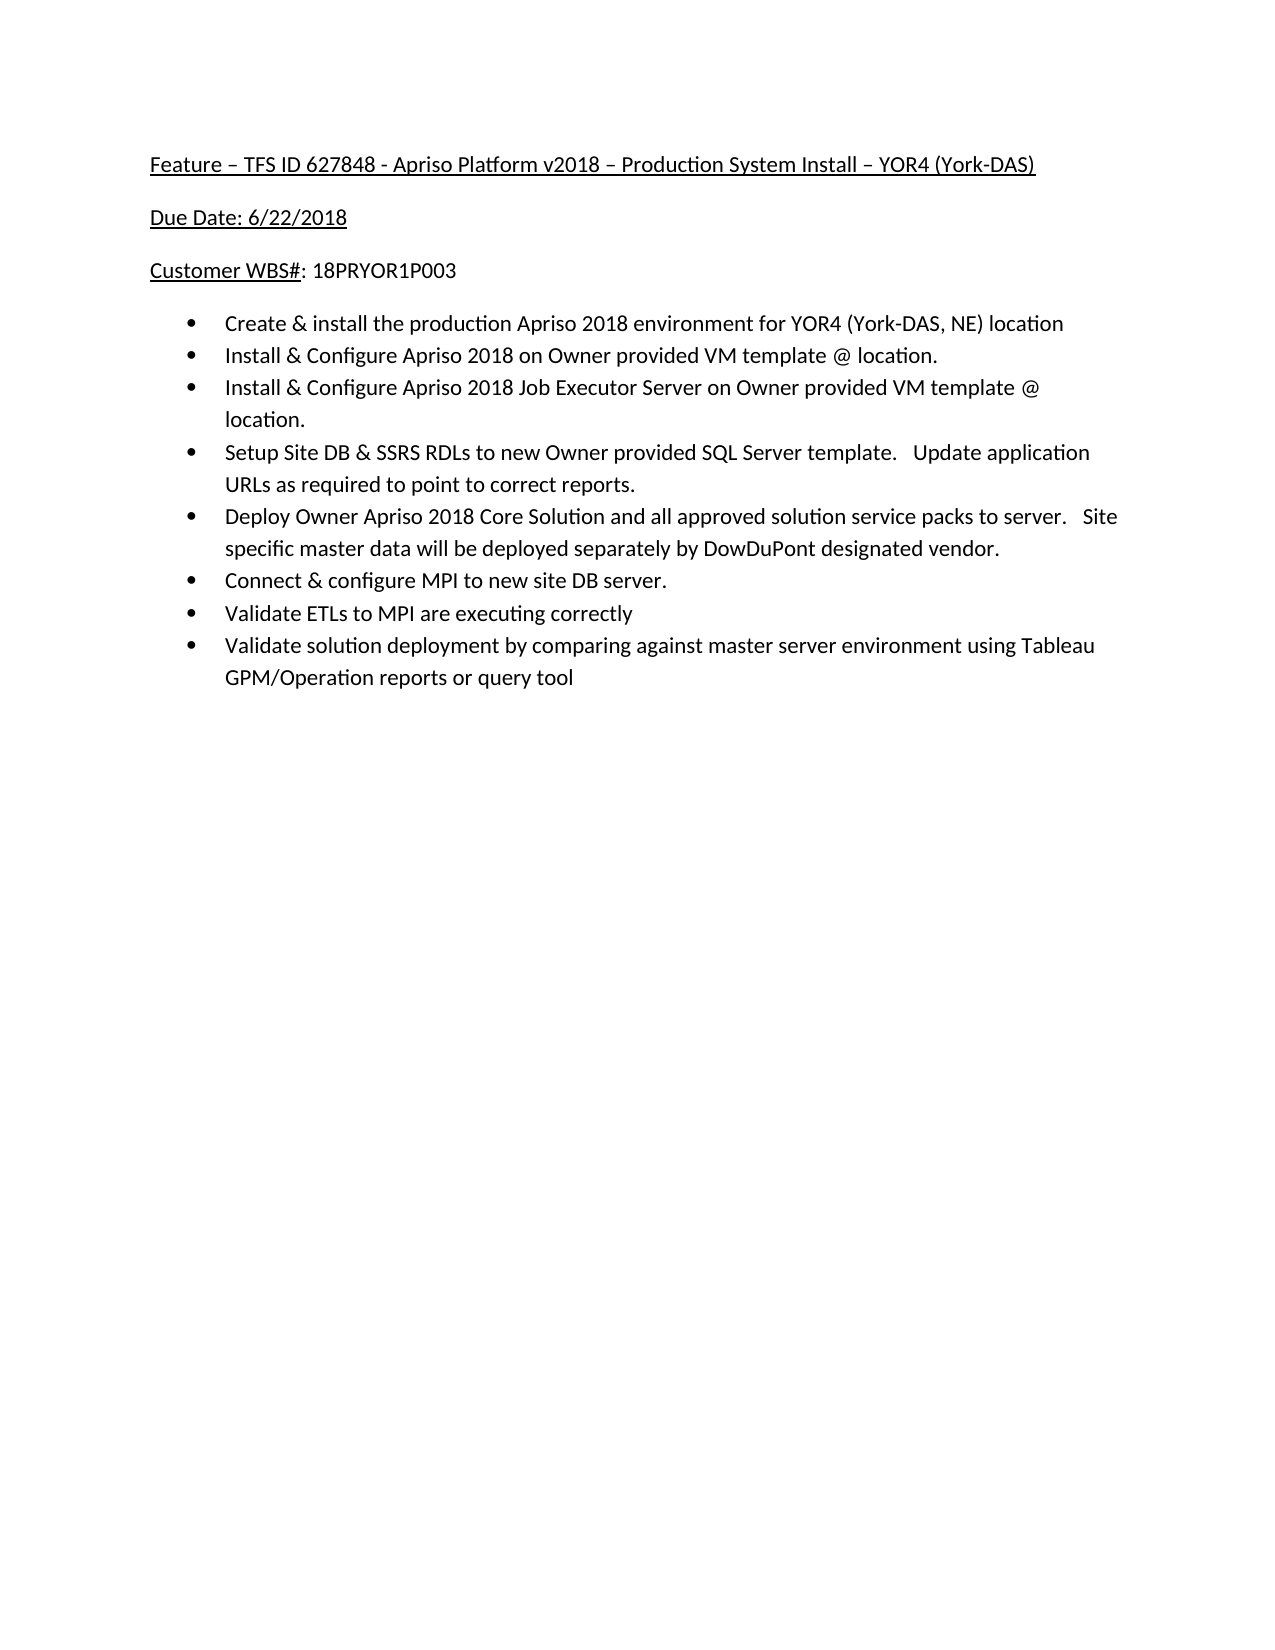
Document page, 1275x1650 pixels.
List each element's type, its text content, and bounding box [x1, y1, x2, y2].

list Install & Configure Apriso 2018 Job Executor Server on Owner provided VM template @ location. [187, 373, 1125, 434]
list Deploy Owner Apriso 2018 Core Solution and all approved solution service packs to server. Site specific master data will be deployed separately by DowDuPont designated vendor. [187, 502, 1125, 562]
list Setup Site DB & SSRS RDLs to new Owner provided SQL Server template. Update application URLs as required to point to correct reports. [187, 438, 1125, 498]
text Due Date: 6/22/2018 [150, 203, 1125, 231]
list Connect & configure MPI to new site DB server. [187, 567, 1125, 594]
list Create & install the production Apriso 2018 environment for YOR4 (York-DAS, NE) location [187, 309, 1125, 337]
list Validate solution deployment by comparing against master server environment using Tableau GPM/Operation reports or query tool [187, 631, 1125, 691]
text Feature – TFS ID 627848 - Apriso Platform v2018 – Production System Install – YOR4 (York-DAS) [150, 150, 1125, 178]
list Install & Configure Apriso 2018 on Owner provided VM template @ location. [187, 341, 1125, 369]
list Validate ETLs to MPI are executing correctly [187, 599, 1125, 627]
text Customer WBS#: 18PRYOR1P003 [150, 256, 1125, 284]
